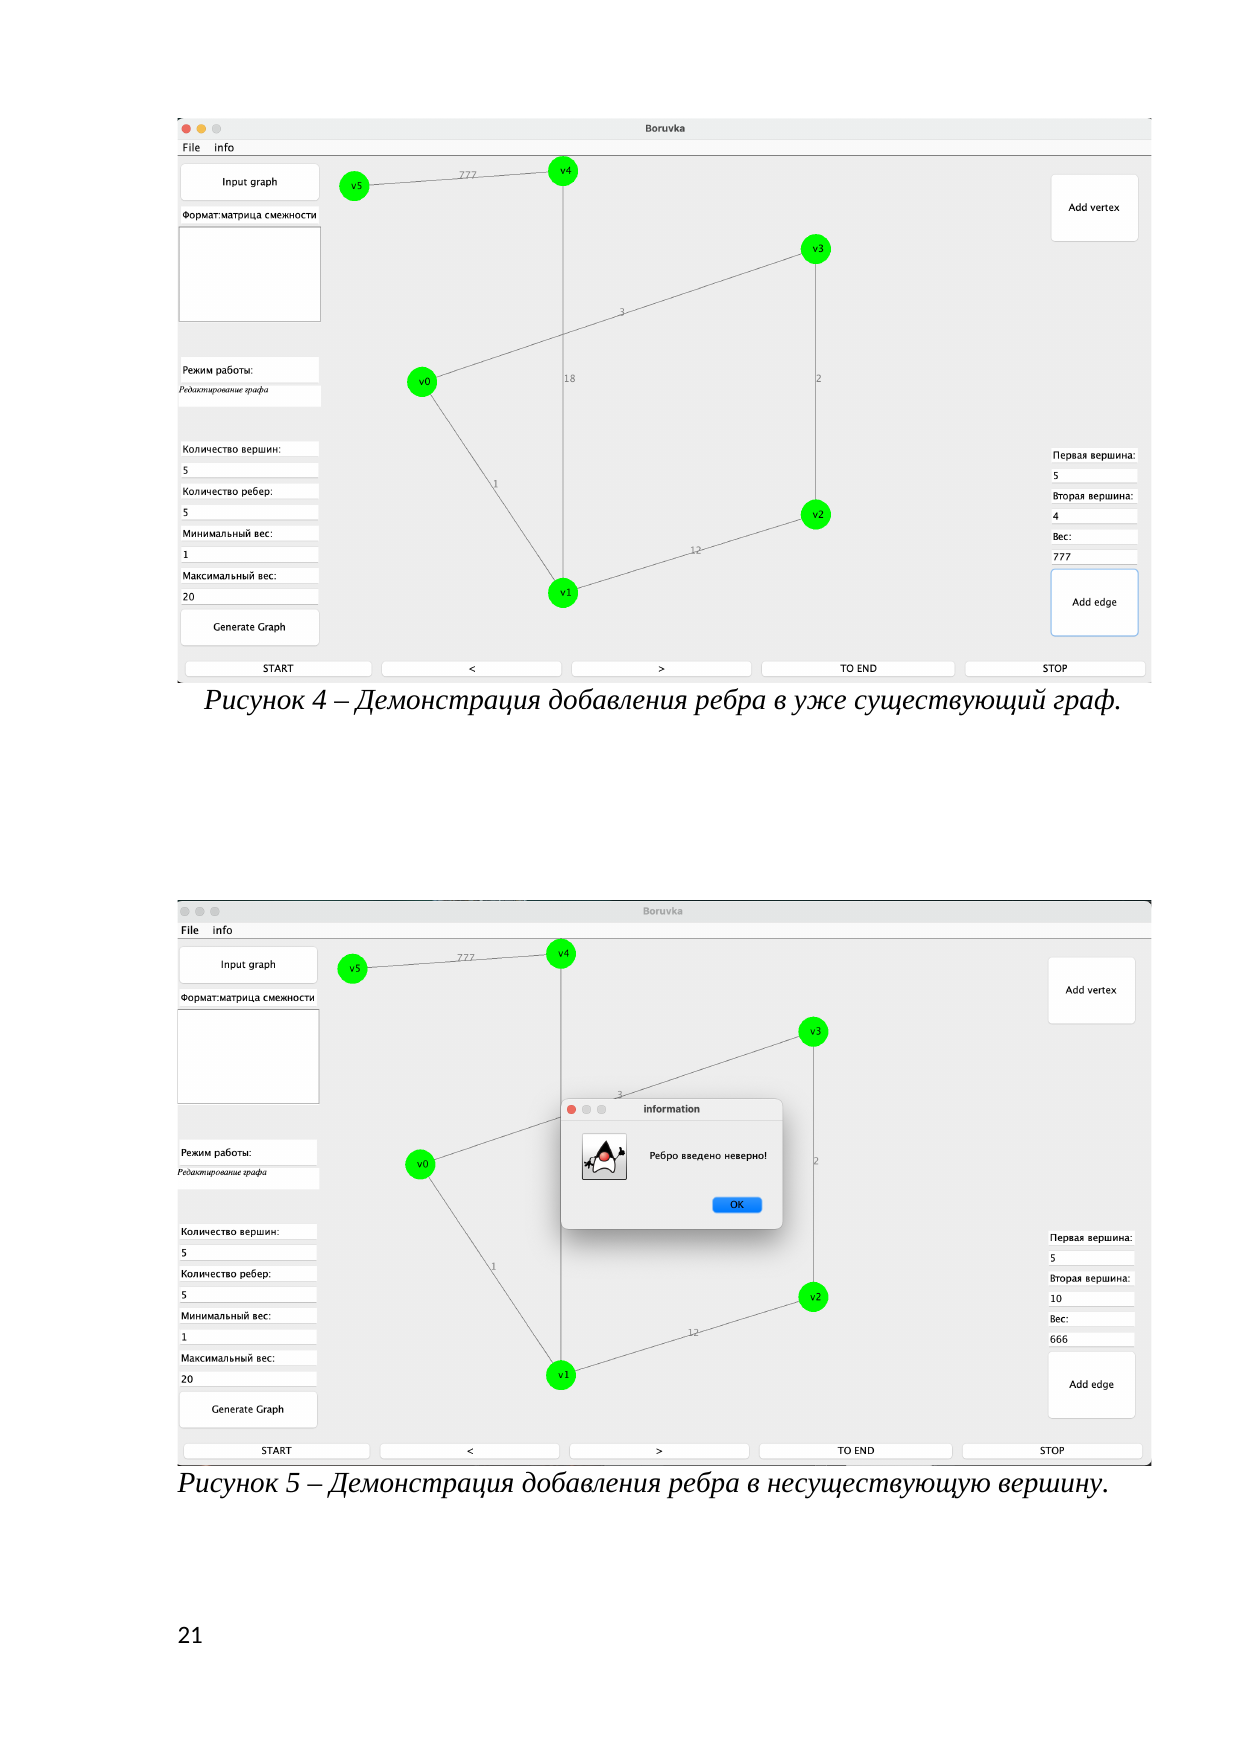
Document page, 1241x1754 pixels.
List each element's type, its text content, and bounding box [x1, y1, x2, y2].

picture [177, 118, 1152, 683]
text Рисунок 4 – Демонстрация добавления ребра в уже существующий граф. [177, 683, 1152, 716]
text Рисунок 5 – Демонстрация добавления ребра в несуществующую вершину. [177, 1466, 1152, 1499]
picture [177, 900, 1152, 1466]
